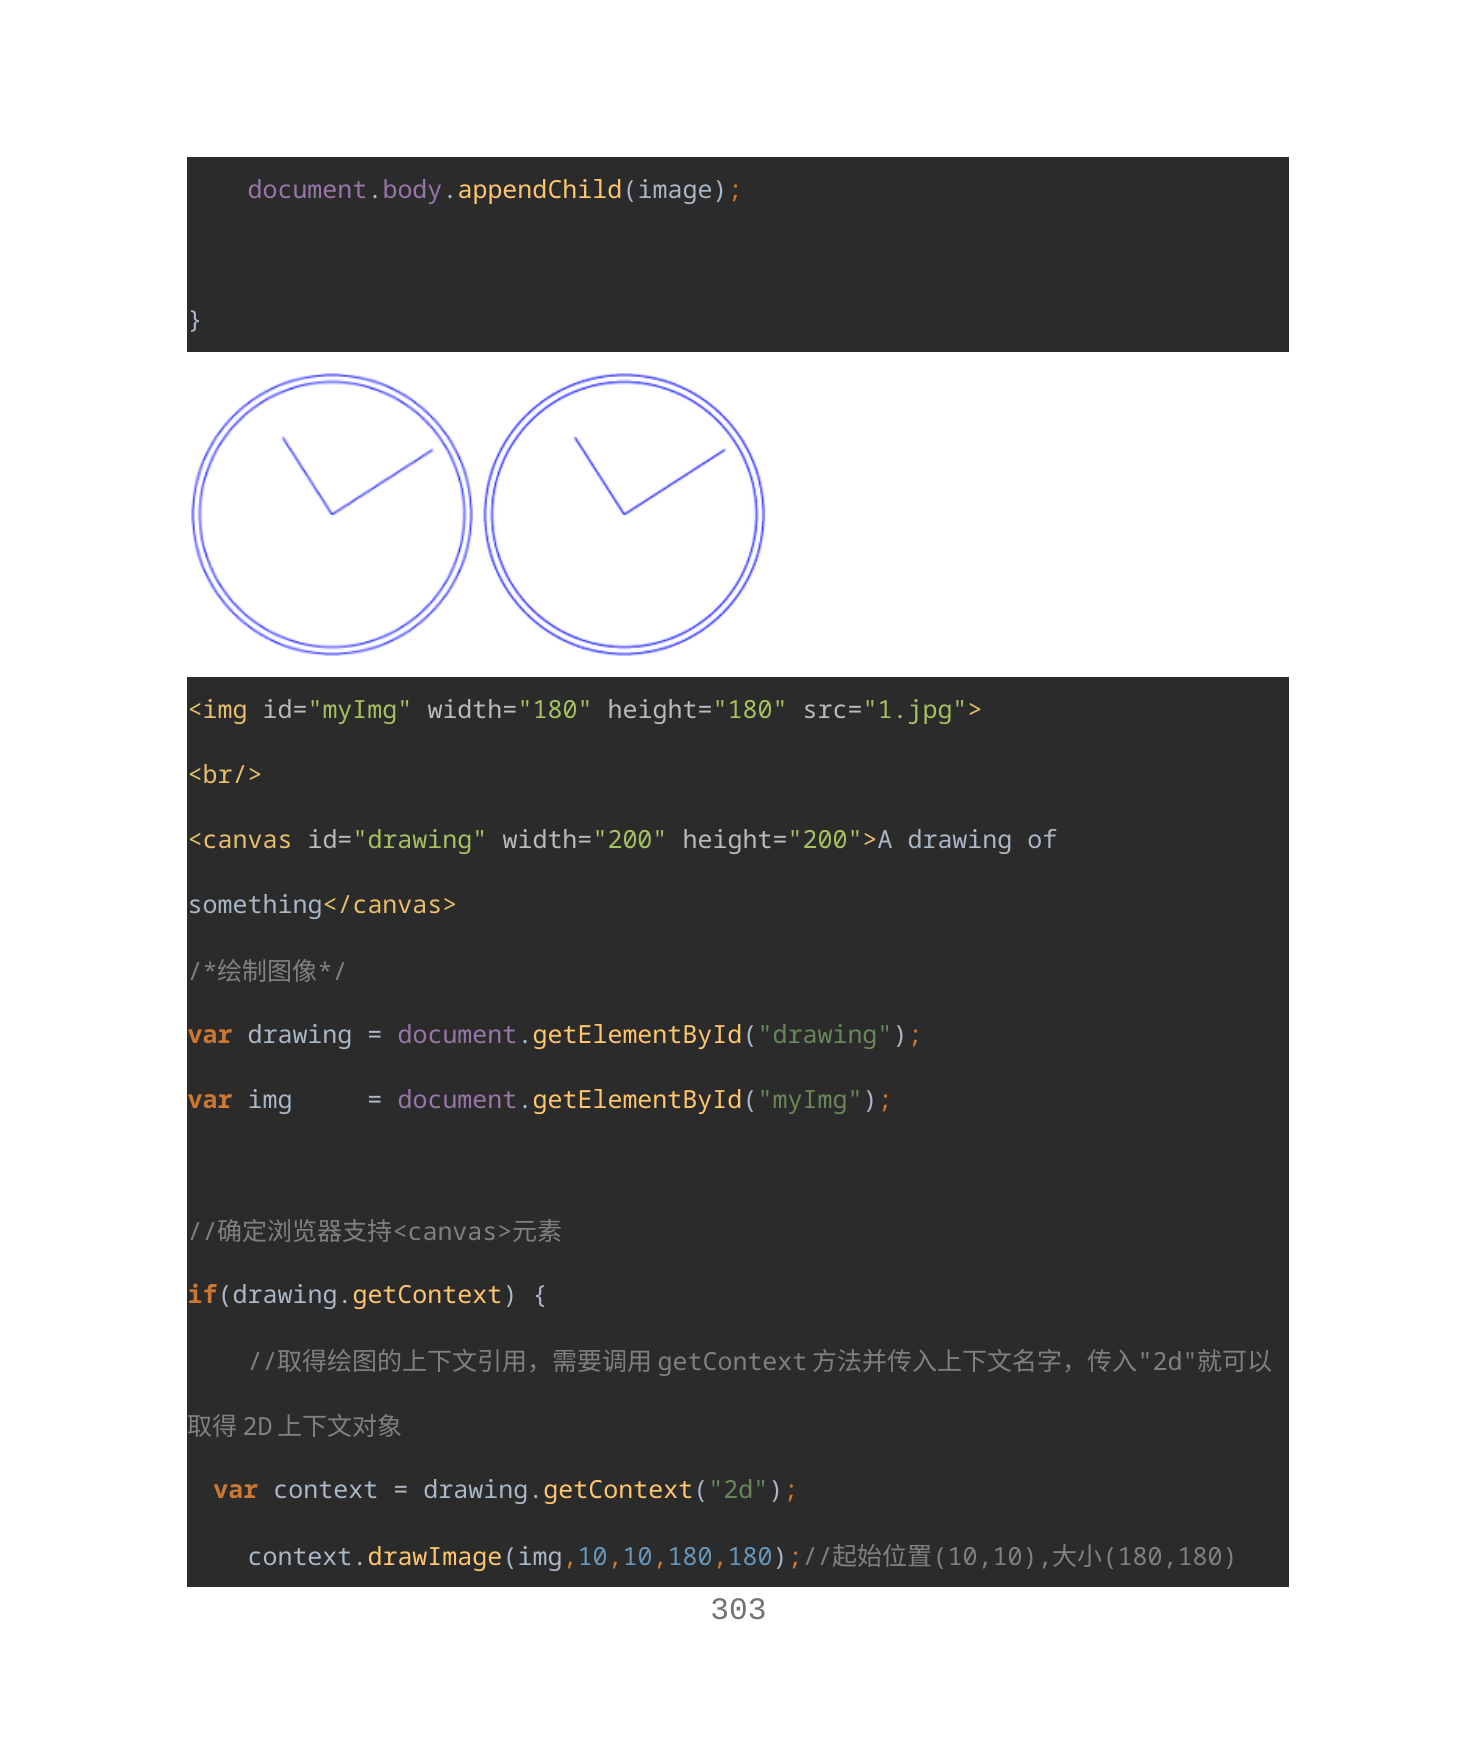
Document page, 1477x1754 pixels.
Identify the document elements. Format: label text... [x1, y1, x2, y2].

picture [187, 366, 784, 662]
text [187, 937, 1289, 1587]
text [187, 157, 1289, 352]
text <img id="myImg" width="180" height="180" src="1.jpg"> <br/> <canvas id="drawing" width="200" height="200">A drawing of something</canvas> [187, 677, 1289, 937]
